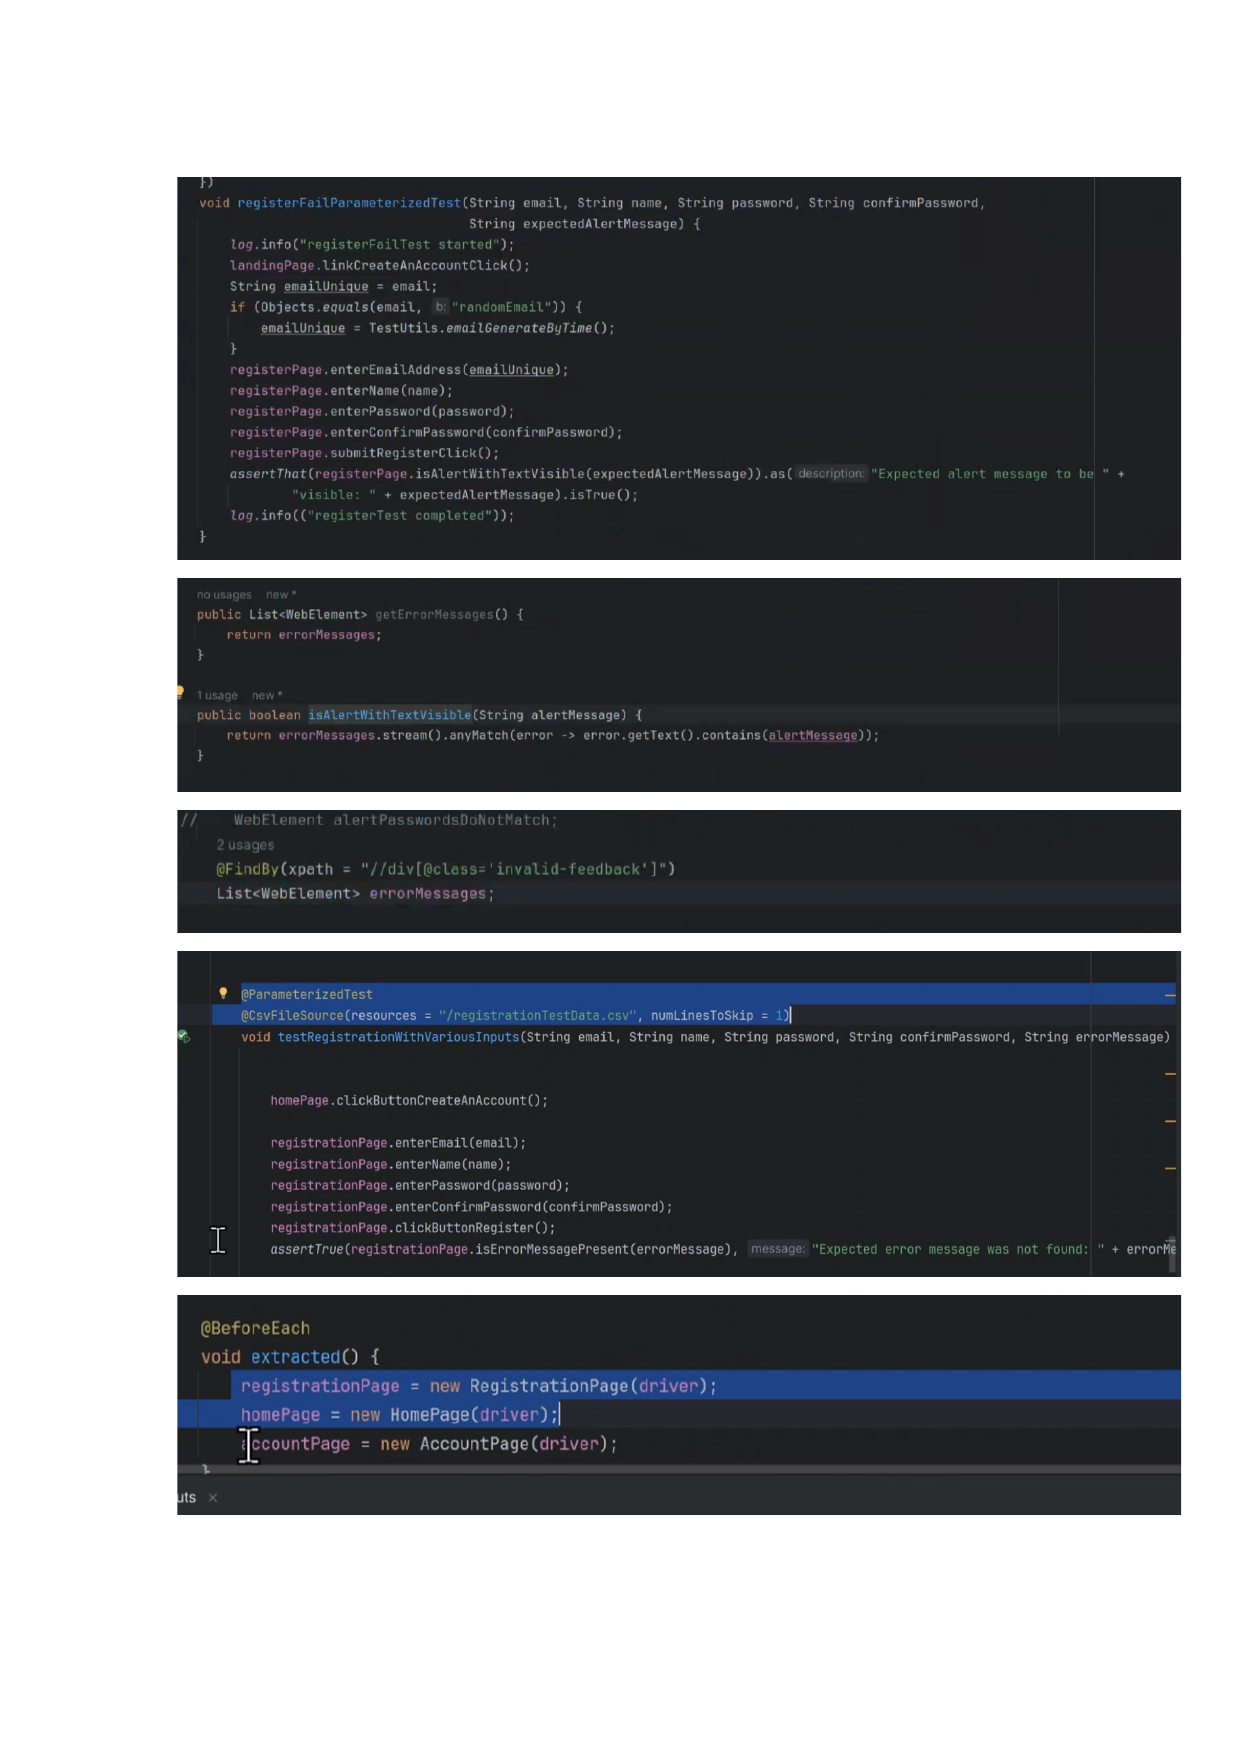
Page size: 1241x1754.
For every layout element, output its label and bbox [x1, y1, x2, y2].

picture [177, 1295, 1182, 1515]
picture [177, 578, 1182, 792]
picture [177, 951, 1182, 1277]
picture [177, 810, 1182, 933]
picture [177, 177, 1182, 560]
